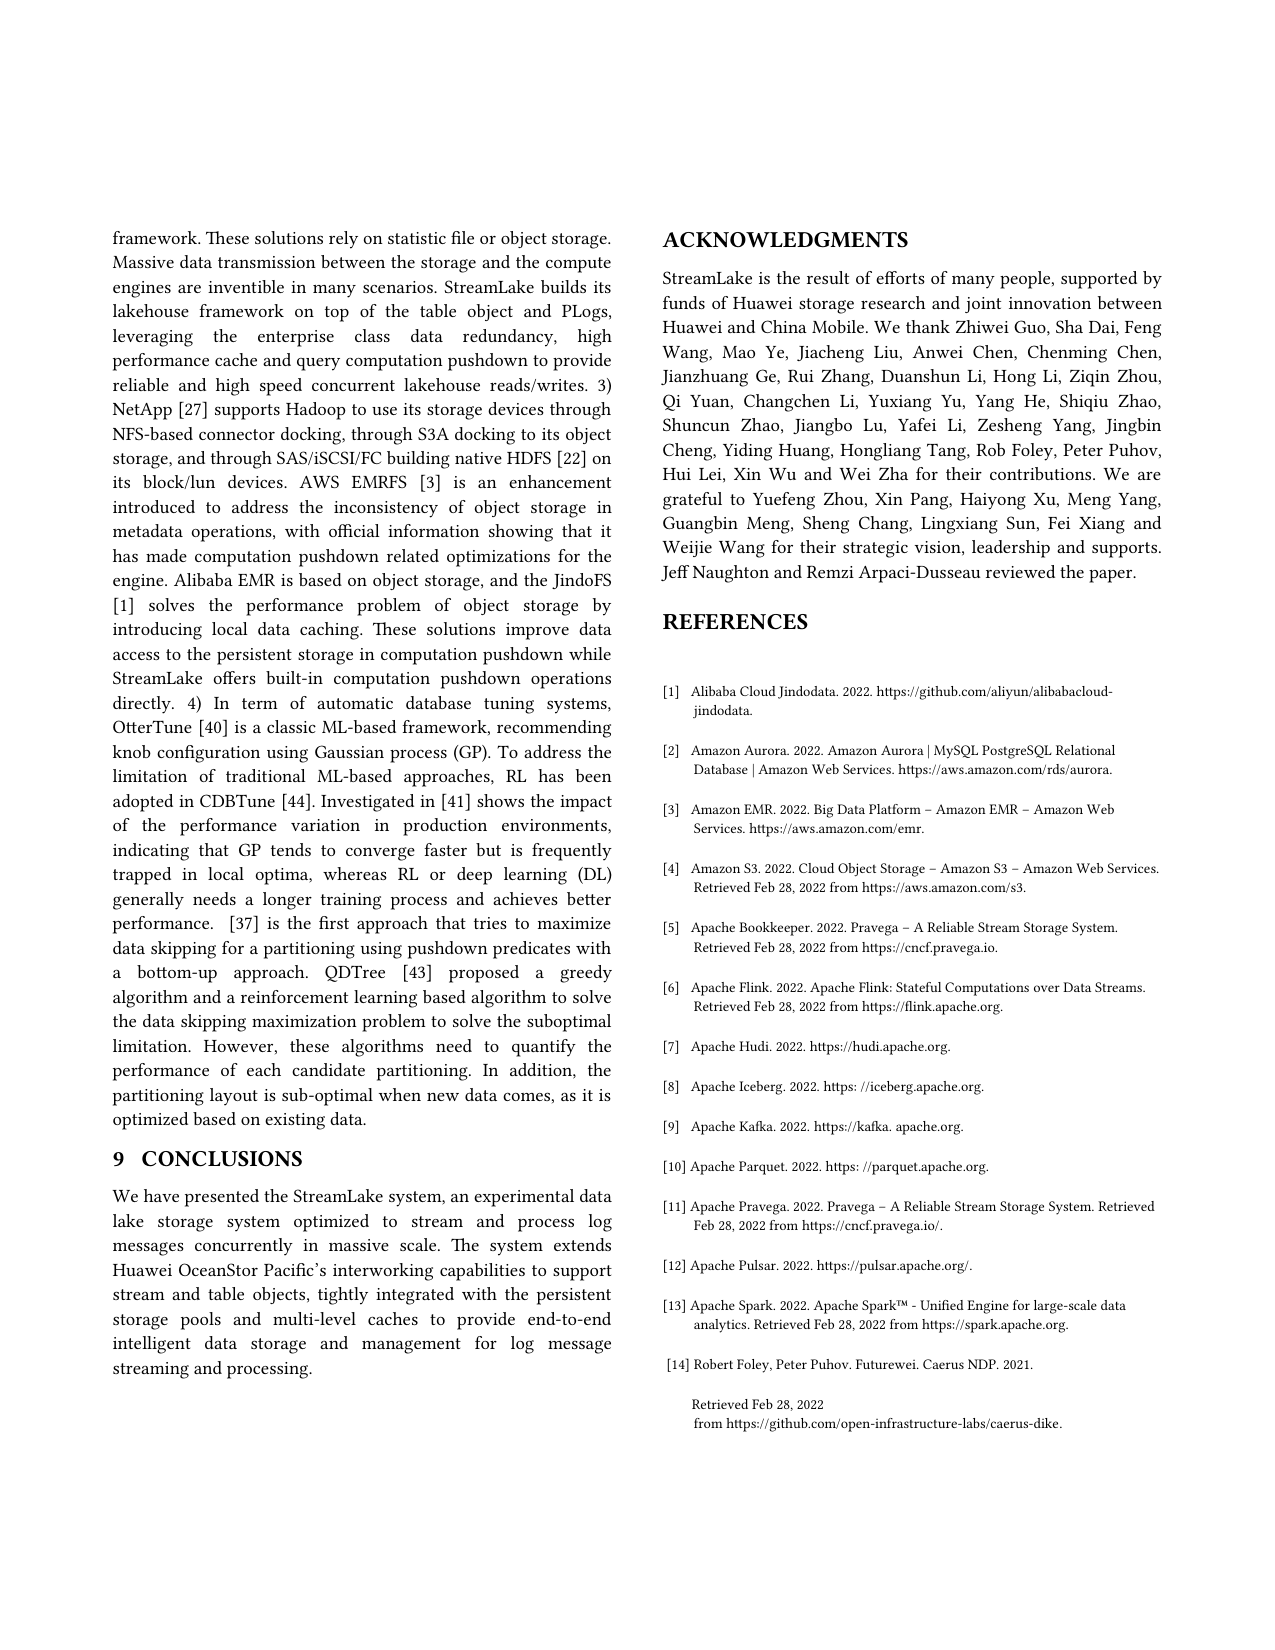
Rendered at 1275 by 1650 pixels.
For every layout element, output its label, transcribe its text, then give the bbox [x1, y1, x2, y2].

text StreamLake is the result of efforts of many people, supported by funds of Huawei storage research and joint innovation between Huawei and China Mobile. We thank Zhiwei Guo, Sha Dai, Feng Wang, Mao Ye, Jiacheng Liu, Anwei Chen, Chenming Chen, Jianzhuang Ge, Rui Zhang, Duanshun Li, Hong Li, Ziqin Zhou, Qi Yuan, Changchen Li, Yuxiang Yu, Yang He, Shiqiu Zhao, Shuncun Zhao, Jiangbo Lu, Yafei Li, Zesheng Yang, Jingbin Cheng, Yiding Huang, Hongliang Tang, Rob Foley, Peter Puhov, Hui Lei, Xin Wu and Wei Zha for their contributions. We are grateful to Yuefeng Zhou, Xin Pang, Haiyong Xu, Meng Yang, Guangbin Meng, Sheng Chang, Lingxiang Sun, Fei Xiang and Weijie Wang for their strategic vision, leadership and supports. Jeff Naughton and Remzi Arpaci-Dusseau reviewed the paper. [662, 268, 1162, 583]
text REFERENCES [662, 609, 1162, 635]
text [12] Apache Pulsar. 2022. https://pulsar.apache.org/. [662, 1257, 1162, 1274]
text [14] Robert Foley, Peter Puhov. Futurewei. Caerus NDP. 2021. [662, 1356, 1162, 1373]
text [5] Apache Bookkeeper. 2022. Pravega – A Reliable Stream Storage System. Retrieved Feb 28, 2022 from https://cncf.pravega.io. [662, 920, 1162, 956]
text ACKNOWLEDGMENTS [662, 227, 1162, 253]
text [1] Alibaba Cloud Jindodata. 2022. https://github.com/aliyun/alibabacloud-jindodata. [662, 683, 1162, 719]
text [2] Amazon Aurora. 2022. Amazon Aurora | MySQL PostgreSQL Relational Database | Amazon Web Services. https://aws.amazon.com/rds/aurora. [662, 742, 1162, 778]
text Retrieved Feb 28, 2022 from https://github.com/open-infrastructure-labs/caerus-dike. [662, 1396, 1162, 1432]
text [10] Apache Parquet. 2022. https: //parquet.apache.org. [662, 1158, 1162, 1175]
text [8] Apache Iceberg. 2022. https: //iceberg.apache.org. [662, 1078, 1162, 1095]
text [9] Apache Kafka. 2022. https://kafka. apache.org. [662, 1118, 1162, 1135]
text [11] Apache Pravega. 2022. Pravega – A Reliable Stream Storage System. Retrieved Feb 28, 2022 from https://cncf.pravega.io/. [662, 1198, 1162, 1234]
text 9 CONCLUSIONS [112, 1146, 612, 1172]
text [3] Amazon EMR. 2022. Big Data Platform – Amazon EMR – Amazon Web Services. https://aws.amazon.com/emr. [662, 801, 1162, 837]
text [4] Amazon S3. 2022. Cloud Object Storage – Amazon S3 – Amazon Web Services. Retrieved Feb 28, 2022 from https://aws.amazon.com/s3. [662, 861, 1162, 896]
text [7] Apache Hudi. 2022. https://hudi.apache.org. [662, 1038, 1162, 1055]
text We have presented the StreamLake system, an experimental data lake storage system optimized to stream and process log messages concurrently in massive scale. The system extends Huawei OceanStor Pacific’s interworking capabilities to support stream and table objects, tightly integrated with the persistent storage pools and multi-level caches to provide end-to-end intelligent data storage and management for log message streaming and processing. [112, 1186, 612, 1379]
text [6] Apache Flink. 2022. Apache Flink: Stateful Computations over Data Streams. Retrieved Feb 28, 2022 from https://flink.apache.org. [662, 979, 1162, 1015]
text [13] Apache Spark. 2022. Apache Spark™ - Unified Engine for large-scale data analytics. Retrieved Feb 28, 2022 from https://spark.apache.org. [662, 1297, 1162, 1333]
